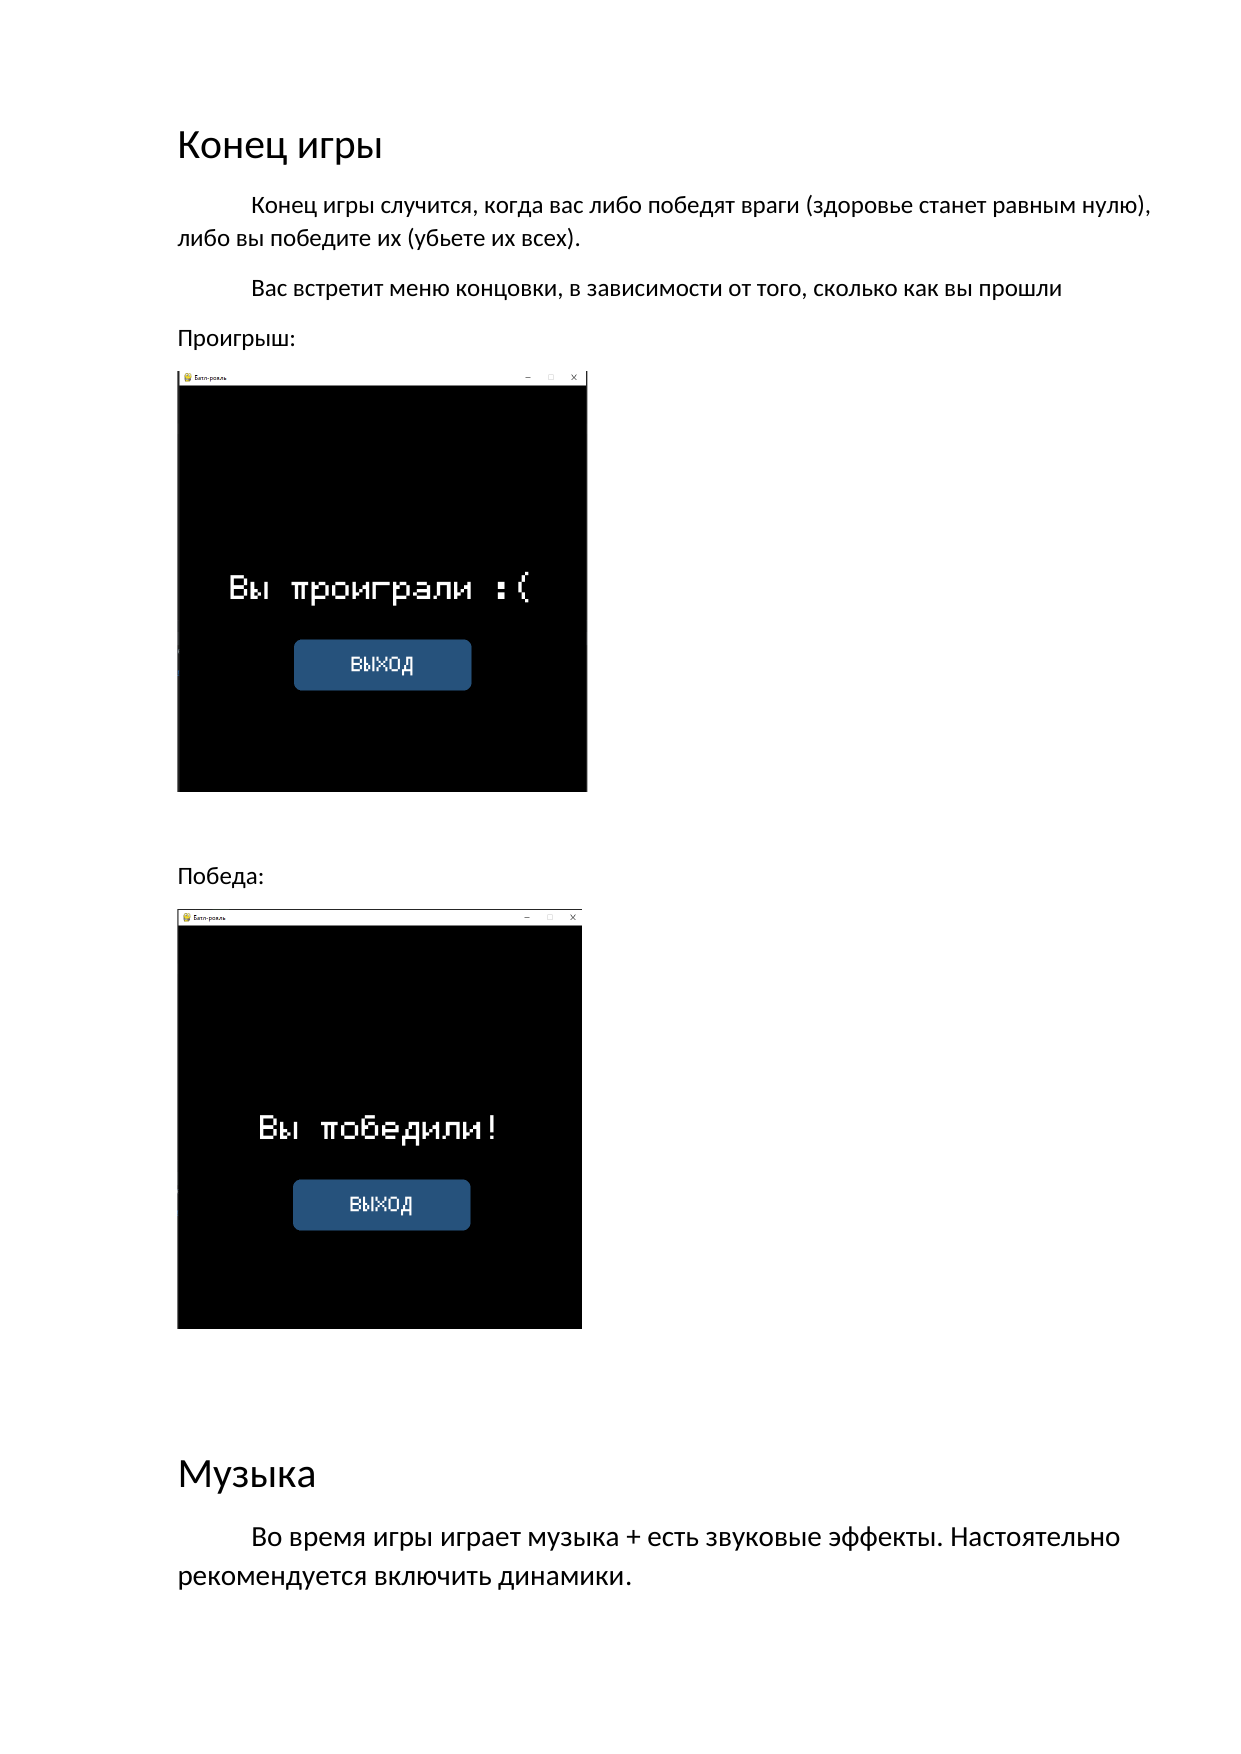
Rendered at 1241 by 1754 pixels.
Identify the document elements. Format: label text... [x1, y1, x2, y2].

text Вас встретит меню концовки, в зависимости от того, сколько как вы прошли [177, 272, 1152, 303]
text Победа: [177, 860, 1152, 891]
text Конец игры [177, 118, 1152, 169]
picture [177, 371, 588, 792]
text Во время игры играет музыка + есть звуковые эффекты. Настоятельно рекомендуется включить динамики. [177, 1518, 1152, 1592]
text Проигрыш: [177, 322, 1152, 352]
picture [177, 909, 582, 1329]
text Музыка [177, 1447, 1152, 1497]
text Конец игры случится, когда вас либо победят враги (здоровье станет равным нулю), либо вы победите их (убьете их всех). [177, 190, 1152, 253]
